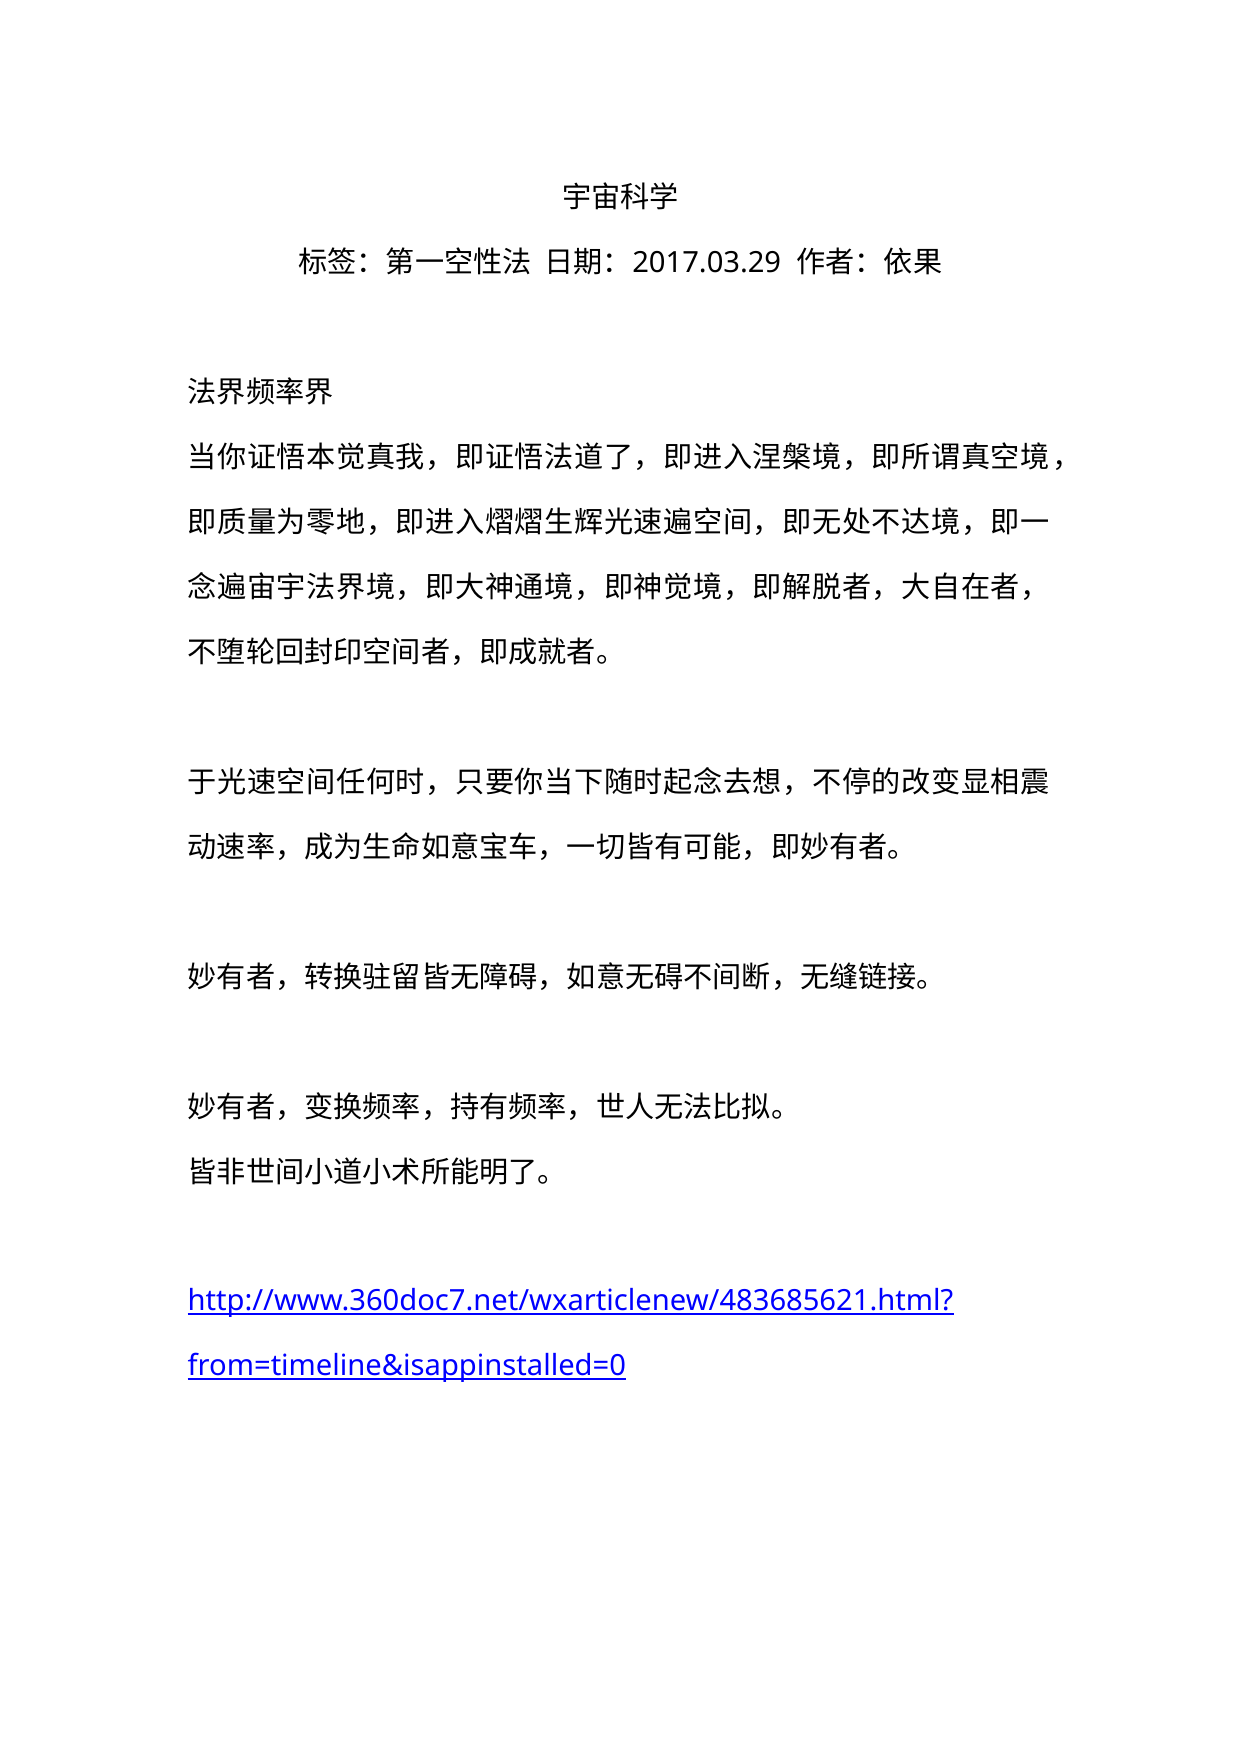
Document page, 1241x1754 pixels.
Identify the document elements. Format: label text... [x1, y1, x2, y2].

text 当你证悟本觉真我，即证悟法道了，即进入涅槃境，即所谓真空境，即质量为零地，即进入熠熠生辉光速遍空间，即无处不达境，即一念遍宙宇法界境，即大神通境，即神觉境，即解脱者，大自在者，不堕轮回封印空间者，即成就者。 [187, 422, 1053, 682]
text 标签：第一空性法 日期：2017.03.29 作者：依果 [187, 227, 1053, 292]
text 皆非世间小道小术所能明了。 [187, 1137, 1053, 1202]
text 于光速空间任何时，只要你当下随时起念去想，不停的改变显相震动速率，成为生命如意宝车，一切皆有可能，即妙有者。 [187, 747, 1053, 877]
text 妙有者，变换频率，持有频率，世人无法比拟。 [187, 1072, 1053, 1137]
text http://www.360doc7.net/wxarticlenew/483685621.html?from=timeline&isappinstalled=0 [187, 1267, 1053, 1397]
text 宇宙科学 [187, 162, 1053, 227]
text 妙有者，转换驻留皆无障碍，如意无碍不间断，无缝链接。 [187, 942, 1053, 1007]
text 法界频率界 [187, 357, 1053, 422]
